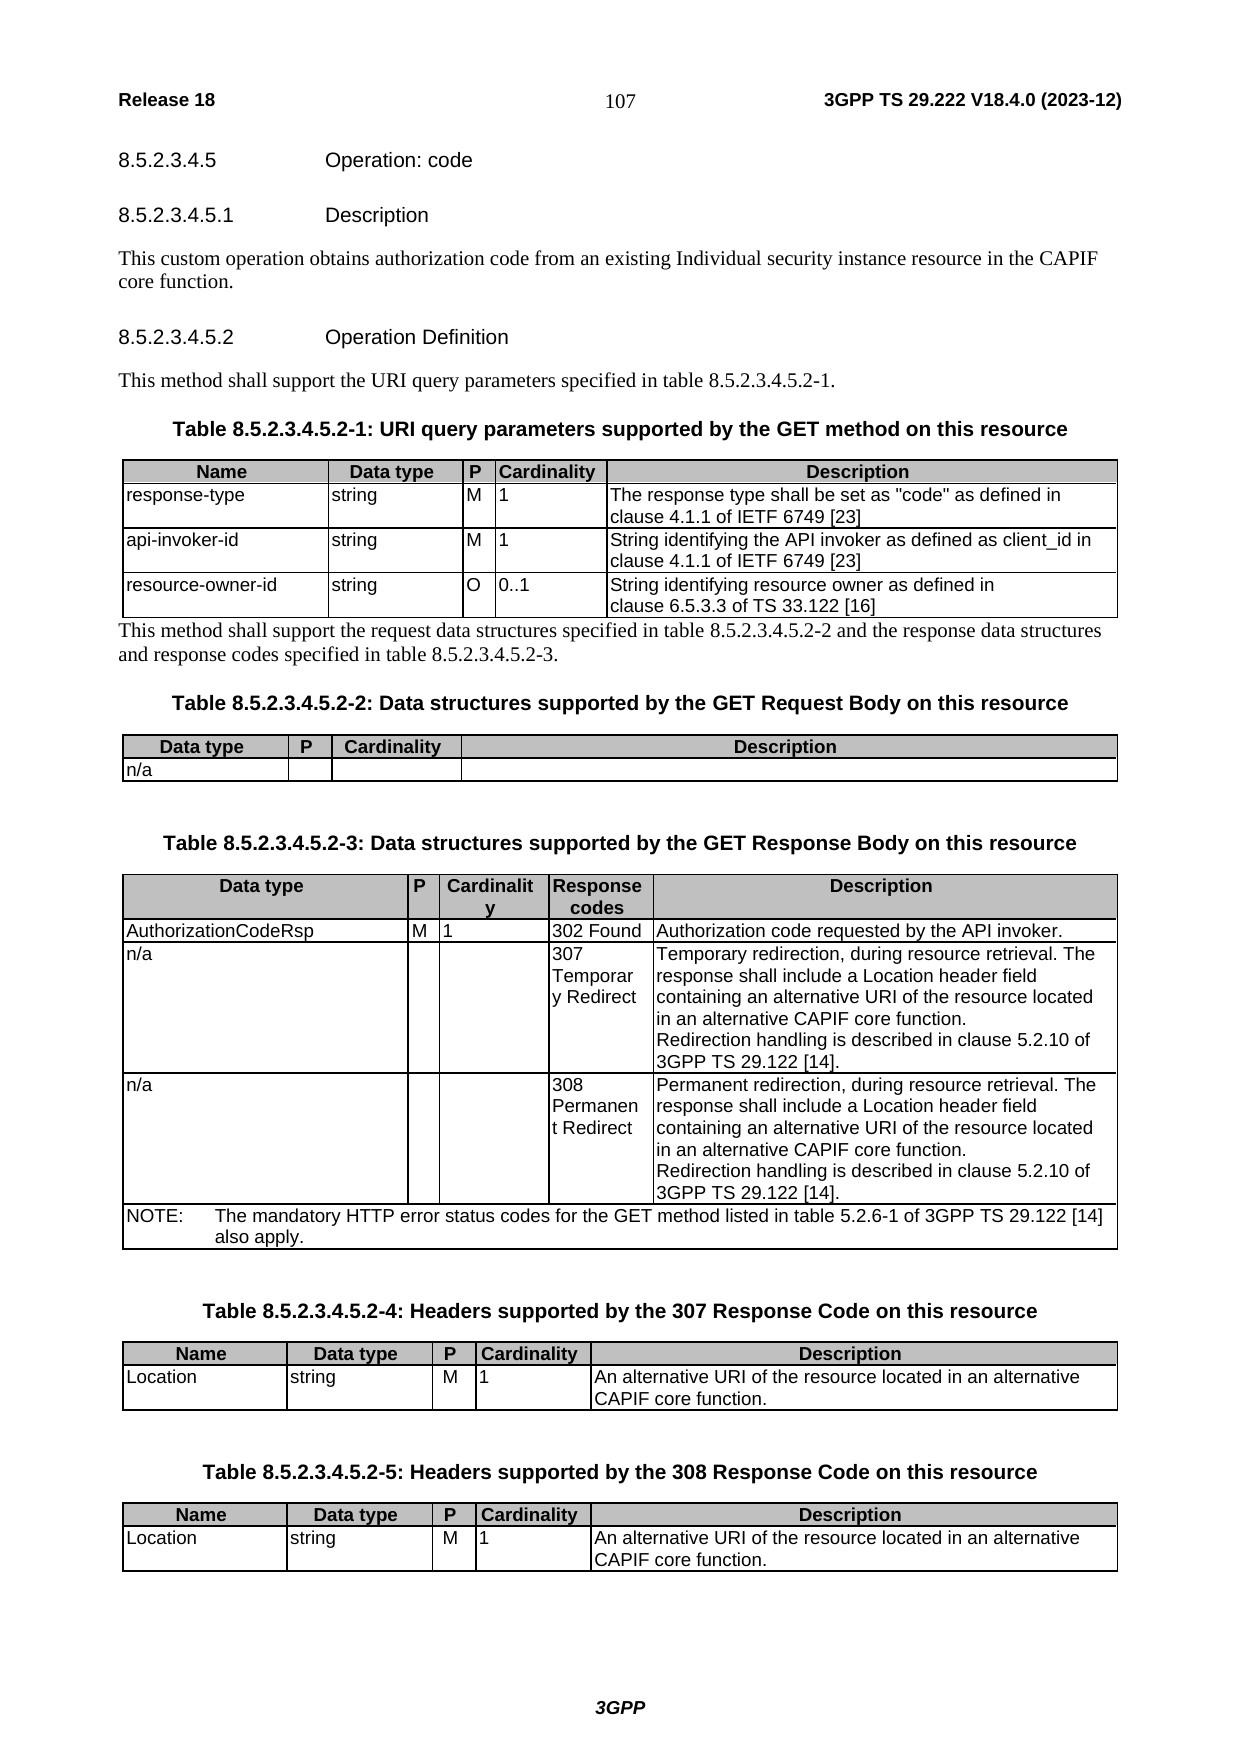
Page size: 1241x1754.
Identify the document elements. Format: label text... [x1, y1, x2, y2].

text Table 8.5.2.3.4.5.2-3: Data structures supported by the GET Response Body on this resource [118, 831, 1122, 855]
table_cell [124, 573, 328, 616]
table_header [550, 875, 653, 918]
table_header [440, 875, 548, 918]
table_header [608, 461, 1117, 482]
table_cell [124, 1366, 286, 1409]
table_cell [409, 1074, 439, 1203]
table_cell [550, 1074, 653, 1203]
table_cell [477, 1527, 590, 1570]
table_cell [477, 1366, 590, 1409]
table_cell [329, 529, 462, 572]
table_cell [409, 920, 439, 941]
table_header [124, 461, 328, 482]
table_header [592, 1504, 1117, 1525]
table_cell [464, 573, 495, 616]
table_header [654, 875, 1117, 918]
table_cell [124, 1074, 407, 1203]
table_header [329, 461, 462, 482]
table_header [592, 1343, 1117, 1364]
text Table 8.5.2.3.4.5.2-4: Headers supported by the 307 Response Code on this resource [118, 1298, 1122, 1322]
text This custom operation obtains authorization code from an existing Individual security instance resource in the CAPIF core function. [118, 245, 1122, 293]
subtitle 8.5.2.3.4.5.1 Description [118, 203, 1122, 227]
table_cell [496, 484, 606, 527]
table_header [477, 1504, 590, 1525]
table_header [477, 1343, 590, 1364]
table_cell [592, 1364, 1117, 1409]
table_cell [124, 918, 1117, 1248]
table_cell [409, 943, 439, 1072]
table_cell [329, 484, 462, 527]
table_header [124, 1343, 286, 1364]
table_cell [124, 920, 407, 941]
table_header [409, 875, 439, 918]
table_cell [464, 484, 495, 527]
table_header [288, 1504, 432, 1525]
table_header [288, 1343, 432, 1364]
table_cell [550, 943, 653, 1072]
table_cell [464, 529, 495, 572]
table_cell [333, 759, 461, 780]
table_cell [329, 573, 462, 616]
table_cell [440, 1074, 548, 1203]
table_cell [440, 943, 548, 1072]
subtitle 8.5.2.3.4.5 Operation: code [118, 147, 1122, 171]
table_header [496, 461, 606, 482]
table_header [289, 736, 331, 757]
subtitle 8.5.2.3.4.5.2 Operation Definition [118, 325, 1122, 349]
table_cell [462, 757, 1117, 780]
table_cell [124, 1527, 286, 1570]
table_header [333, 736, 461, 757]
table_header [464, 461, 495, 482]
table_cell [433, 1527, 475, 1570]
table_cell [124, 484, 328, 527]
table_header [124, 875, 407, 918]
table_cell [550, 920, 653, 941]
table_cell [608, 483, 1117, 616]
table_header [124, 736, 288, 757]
text Table 8.5.2.3.4.5.2-5: Headers supported by the 308 Response Code on this resource [118, 1459, 1122, 1483]
text Table 8.5.2.3.4.5.2-2: Data structures supported by the GET Request Body on this resource [118, 691, 1122, 715]
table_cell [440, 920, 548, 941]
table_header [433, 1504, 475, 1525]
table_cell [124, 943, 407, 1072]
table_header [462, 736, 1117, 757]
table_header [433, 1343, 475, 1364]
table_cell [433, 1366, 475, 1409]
text This method shall support the request data structures specified in table 8.5.2.3.4.5.2-2 and the response data structures and response codes specified in table 8.5.2.3.4.5.2-3. [118, 618, 1122, 666]
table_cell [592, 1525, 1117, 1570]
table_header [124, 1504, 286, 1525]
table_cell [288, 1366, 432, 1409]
text Table 8.5.2.3.4.5.2-1: URI query parameters supported by the GET method on this resource [118, 417, 1122, 441]
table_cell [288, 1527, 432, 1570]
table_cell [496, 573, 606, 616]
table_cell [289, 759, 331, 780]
text This method shall support the URI query parameters specified in table 8.5.2.3.4.5.2-1. [118, 367, 1122, 392]
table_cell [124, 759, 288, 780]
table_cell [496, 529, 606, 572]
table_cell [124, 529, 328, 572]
